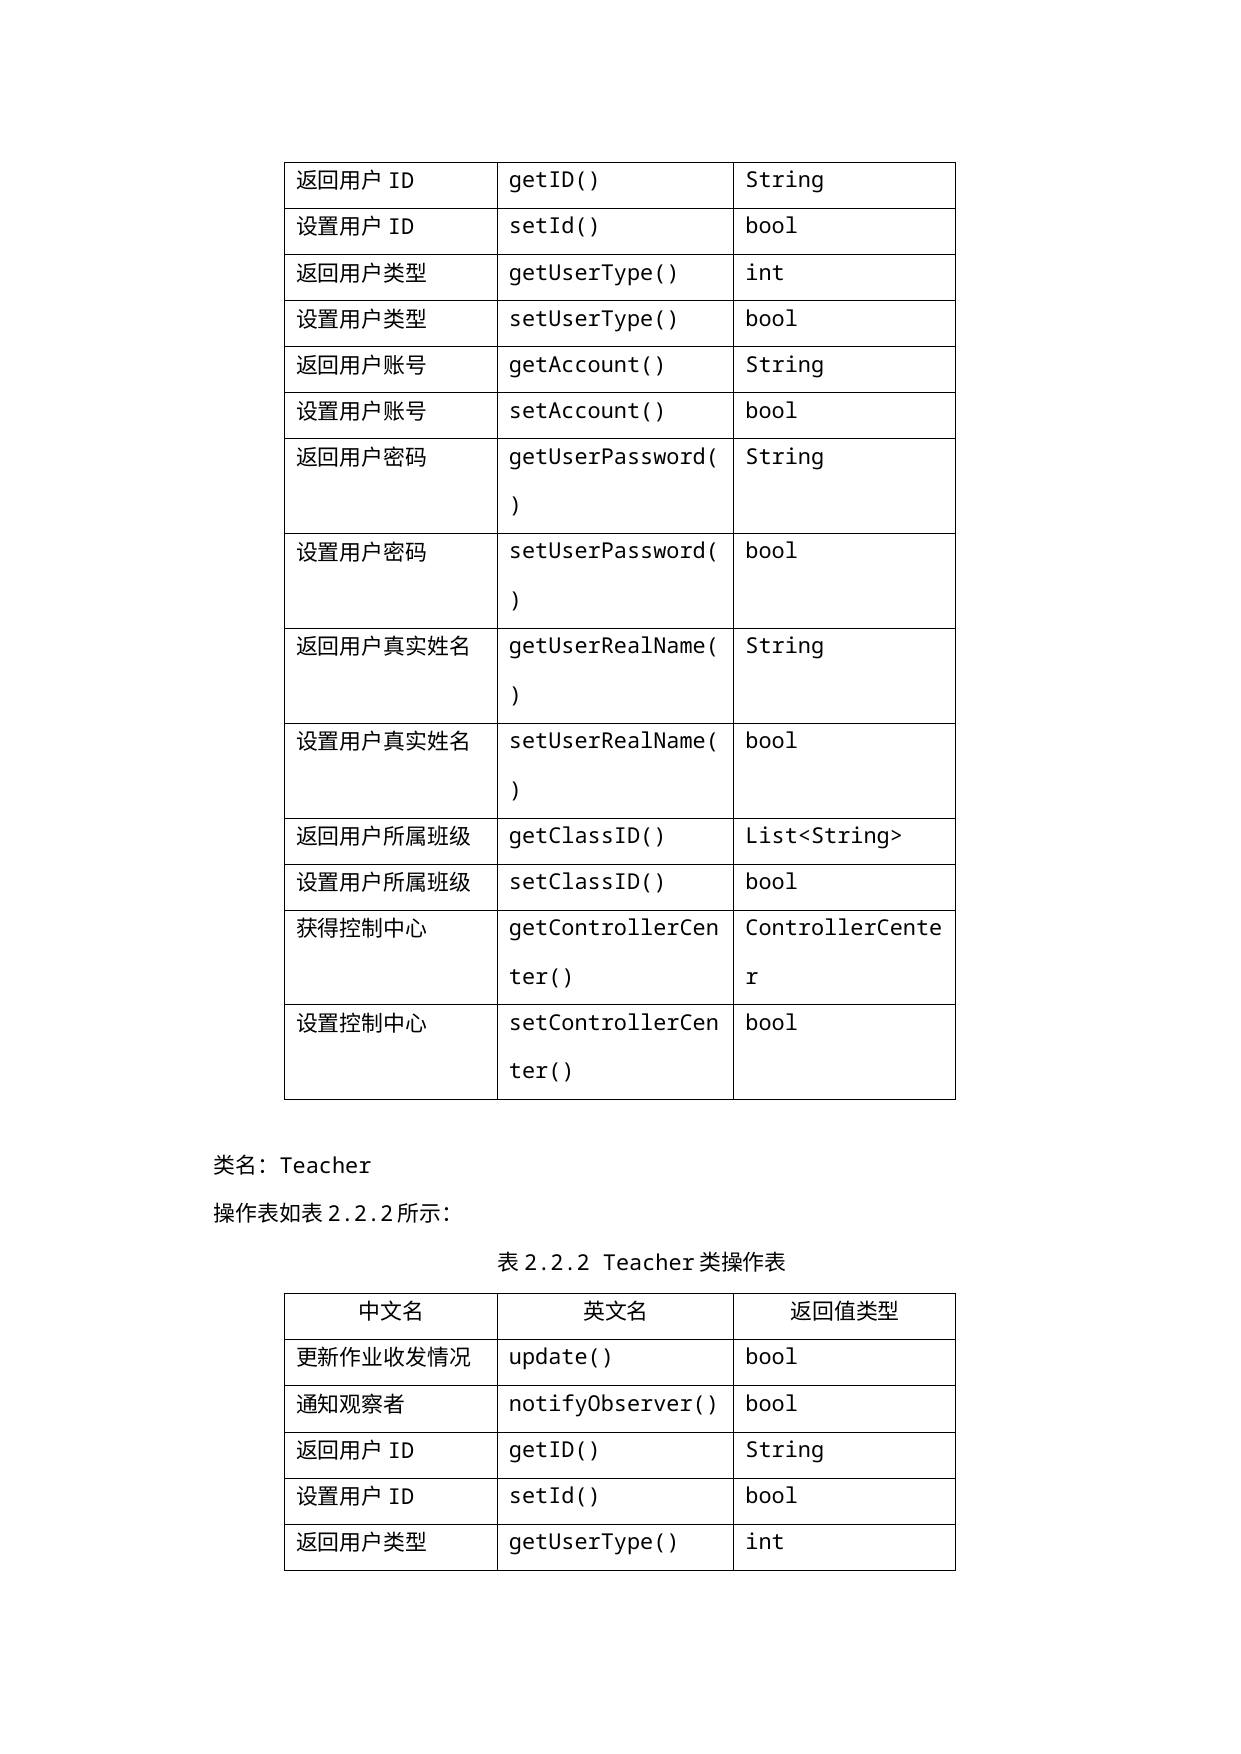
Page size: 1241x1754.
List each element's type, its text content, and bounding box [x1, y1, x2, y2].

table_cell getAccount() [498, 347, 733, 392]
text 操作表如表2.2.2所示： [187, 1196, 1053, 1228]
table_cell setId() [498, 209, 733, 254]
table_cell bool [734, 1005, 955, 1099]
table_cell getUserType() [498, 255, 733, 300]
table_cell 通知观察者 [285, 1386, 497, 1432]
table_cell getID() [498, 163, 733, 208]
table_cell setUserRealName() [498, 724, 733, 817]
table_cell update() [498, 1340, 733, 1385]
table_cell 返回用户ID [285, 163, 497, 208]
table_cell getUserType() [498, 1525, 733, 1570]
table_cell ControllerCenter [734, 911, 955, 1004]
table_cell bool [734, 393, 955, 438]
table_cell 返回用户ID [285, 1433, 497, 1478]
table_cell setControllerCenter() [498, 1005, 733, 1099]
text 表2.2.2 Teacher类操作表 [187, 1244, 1053, 1277]
table_cell 设置用户所属班级 [285, 865, 497, 909]
table_cell 返回用户类型 [285, 1525, 497, 1570]
table_cell 返回用户密码 [285, 439, 497, 533]
table_cell setUserType() [498, 301, 733, 346]
table_header 英文名 [498, 1294, 733, 1338]
table_cell 设置用户ID [285, 209, 497, 254]
table_cell getUserRealName() [498, 629, 733, 723]
table_cell setClassID() [498, 865, 733, 909]
table_cell 返回用户账号 [285, 347, 497, 392]
table_header 中文名 [285, 1294, 497, 1338]
table_cell 获得控制中心 [285, 911, 497, 1004]
table_cell 返回用户所属班级 [285, 819, 497, 863]
table_cell String [734, 629, 955, 723]
table_header 返回值类型 [734, 1294, 955, 1338]
table_cell setId() [498, 1479, 733, 1524]
table_cell 设置用户类型 [285, 301, 497, 346]
table_cell 返回用户真实姓名 [285, 629, 497, 723]
table_cell bool [734, 724, 955, 817]
table_cell bool [734, 209, 955, 254]
table_cell bool [734, 534, 955, 628]
table_cell String [734, 439, 955, 533]
table_cell 设置用户ID [285, 1479, 497, 1524]
table_cell getUserPassword() [498, 439, 733, 533]
table_cell bool [734, 301, 955, 346]
table_cell int [734, 1525, 955, 1570]
table_cell bool [734, 865, 955, 909]
table_cell 设置控制中心 [285, 1005, 497, 1099]
table_cell 设置用户账号 [285, 393, 497, 438]
table_cell setAccount() [498, 393, 733, 438]
table_cell 更新作业收发情况 [285, 1340, 497, 1385]
table_cell bool [734, 1340, 955, 1385]
table_cell String [734, 163, 955, 208]
table_cell List<String> [734, 819, 955, 863]
table_cell bool [734, 1386, 955, 1432]
table_cell 返回用户类型 [285, 255, 497, 300]
table_cell 设置用户真实姓名 [285, 724, 497, 817]
table_cell notifyObserver() [498, 1386, 733, 1432]
table_cell 设置用户密码 [285, 534, 497, 628]
text 类名：Teacher [187, 1147, 1053, 1180]
table_cell getID() [498, 1433, 733, 1478]
table_cell int [734, 255, 955, 300]
table_cell getClassID() [498, 819, 733, 863]
table_cell String [734, 1433, 955, 1478]
table_cell setUserPassword() [498, 534, 733, 628]
table_cell String [734, 347, 955, 392]
table_cell getControllerCenter() [498, 911, 733, 1004]
table_cell bool [734, 1479, 955, 1524]
